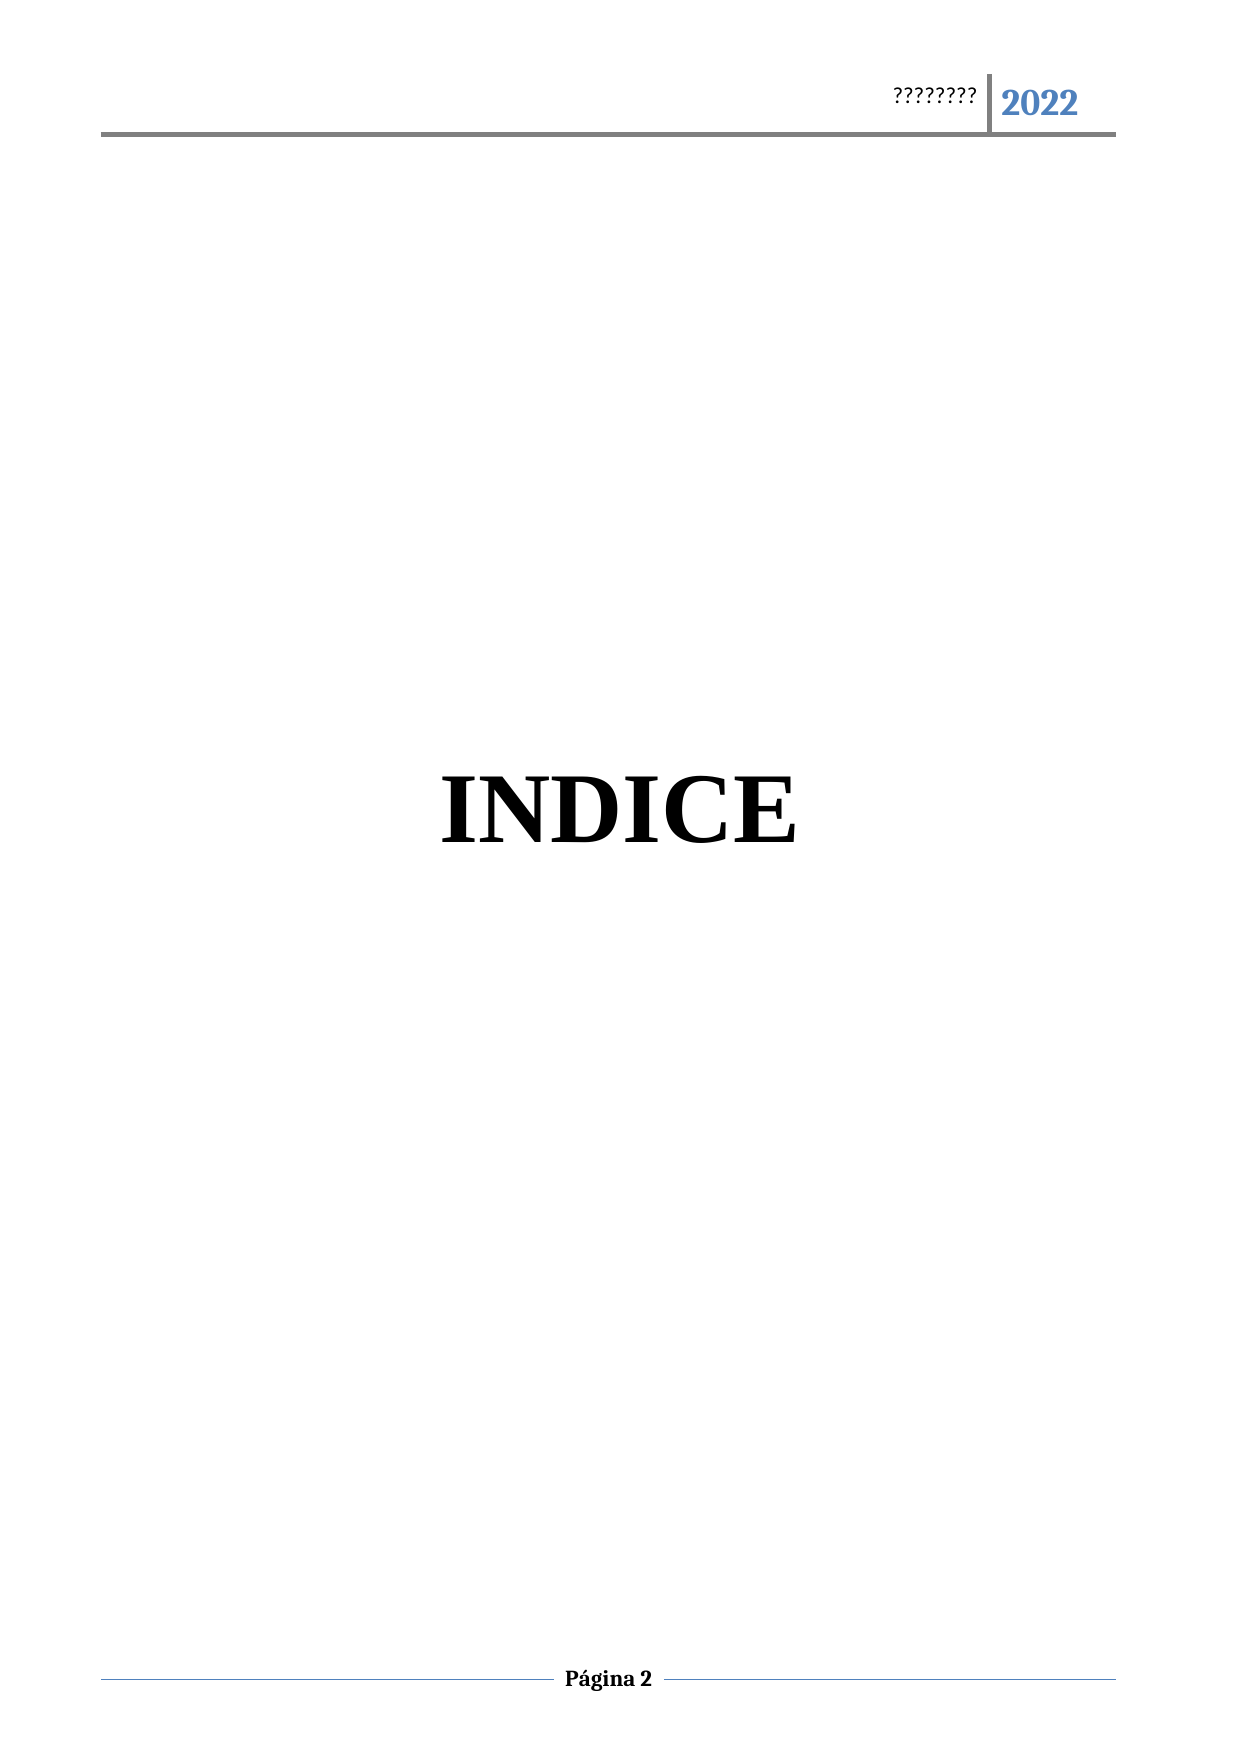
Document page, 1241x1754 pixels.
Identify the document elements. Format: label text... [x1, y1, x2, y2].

text INDICE [112, 749, 1128, 864]
